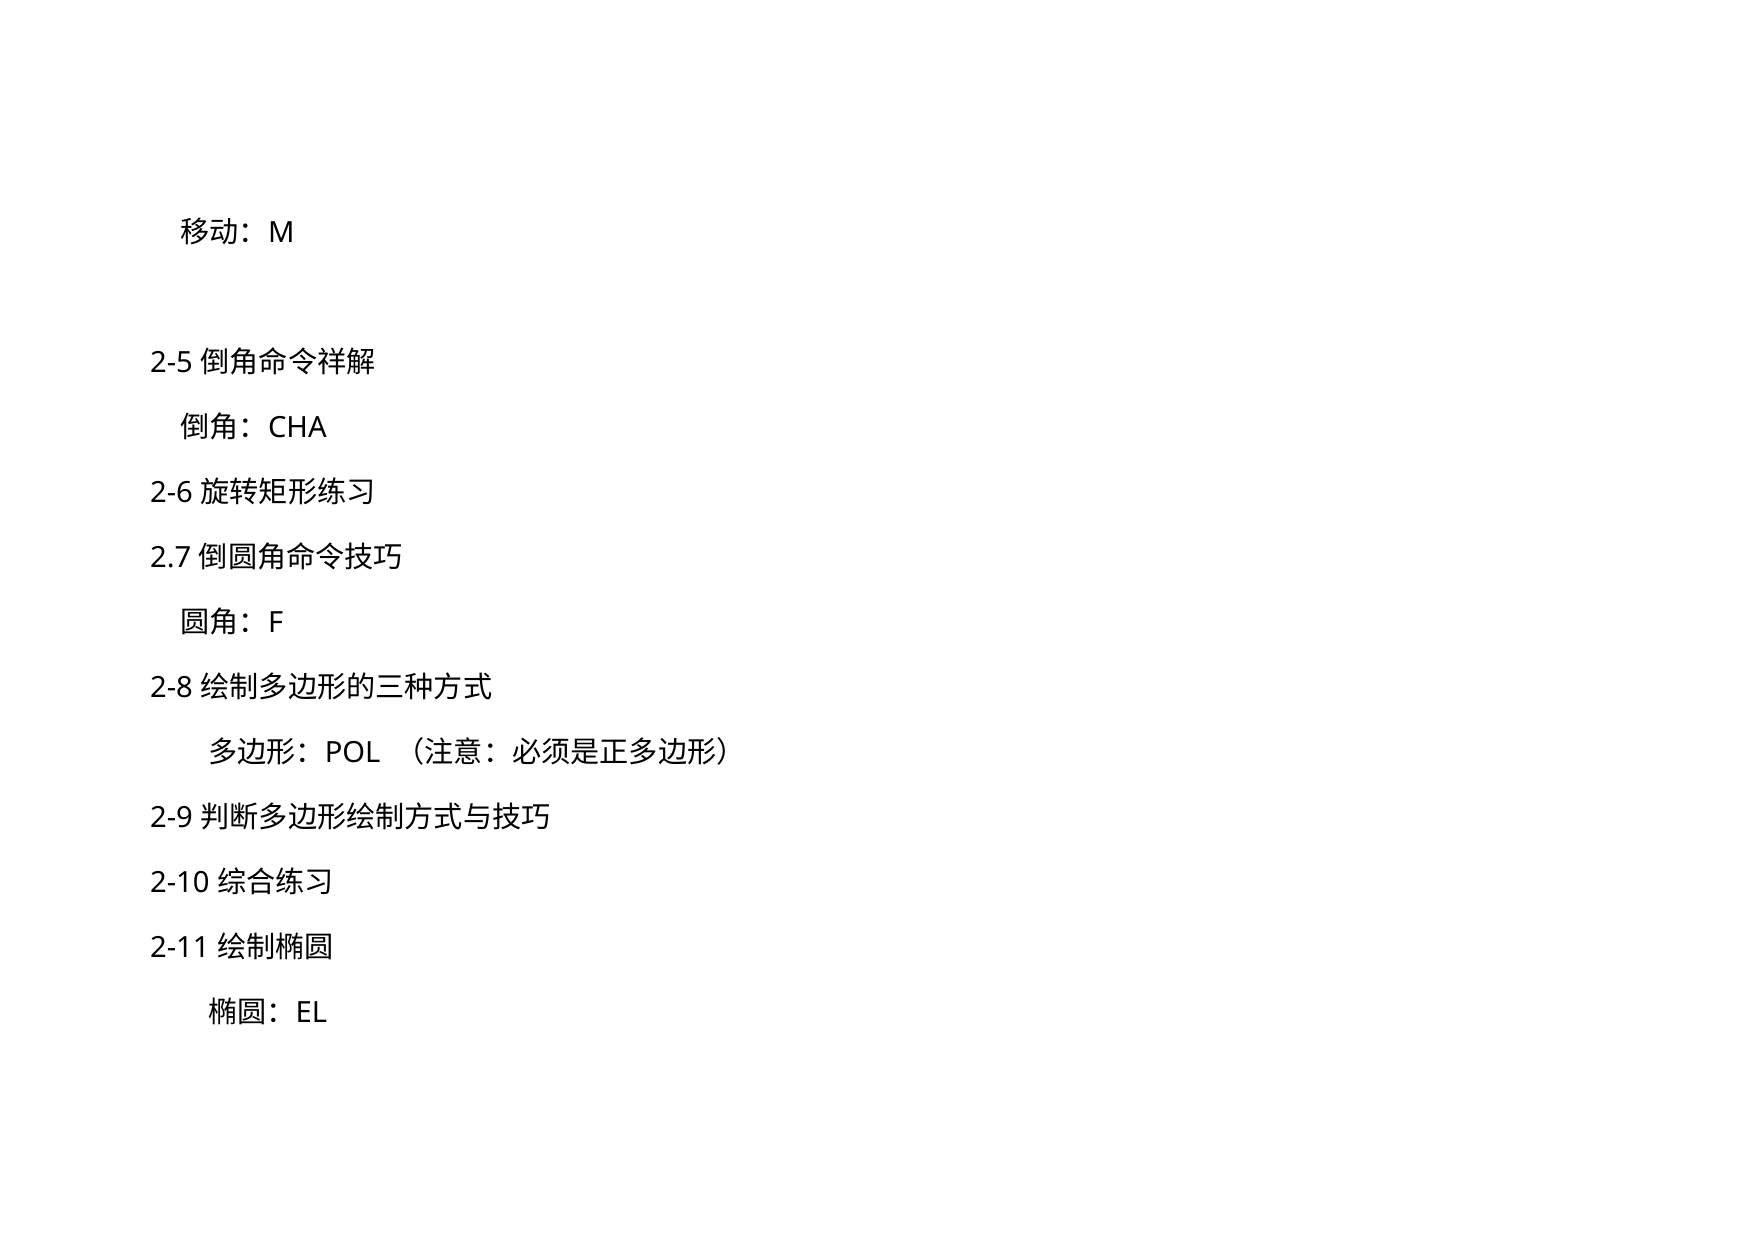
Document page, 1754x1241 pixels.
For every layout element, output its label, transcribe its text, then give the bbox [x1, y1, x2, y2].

text 2-11 绘制椭圆 [150, 913, 1604, 978]
text 多边形：POL （注意：必须是正多边形） [150, 718, 1604, 783]
text 椭圆：EL [150, 978, 1604, 1043]
text 圆角：F [150, 588, 1604, 653]
text 2-6 旋转矩形练习 [150, 458, 1604, 523]
text 倒角：CHA [150, 393, 1604, 458]
text 2-10 综合练习 [150, 848, 1604, 913]
text 2-9 判断多边形绘制方式与技巧 [150, 783, 1604, 848]
text 2-5 倒角命令祥解 [150, 328, 1604, 393]
text 2-8 绘制多边形的三种方式 [150, 653, 1604, 718]
text 2.7 倒圆角命令技巧 [150, 523, 1604, 588]
text 移动：M [150, 198, 1604, 263]
